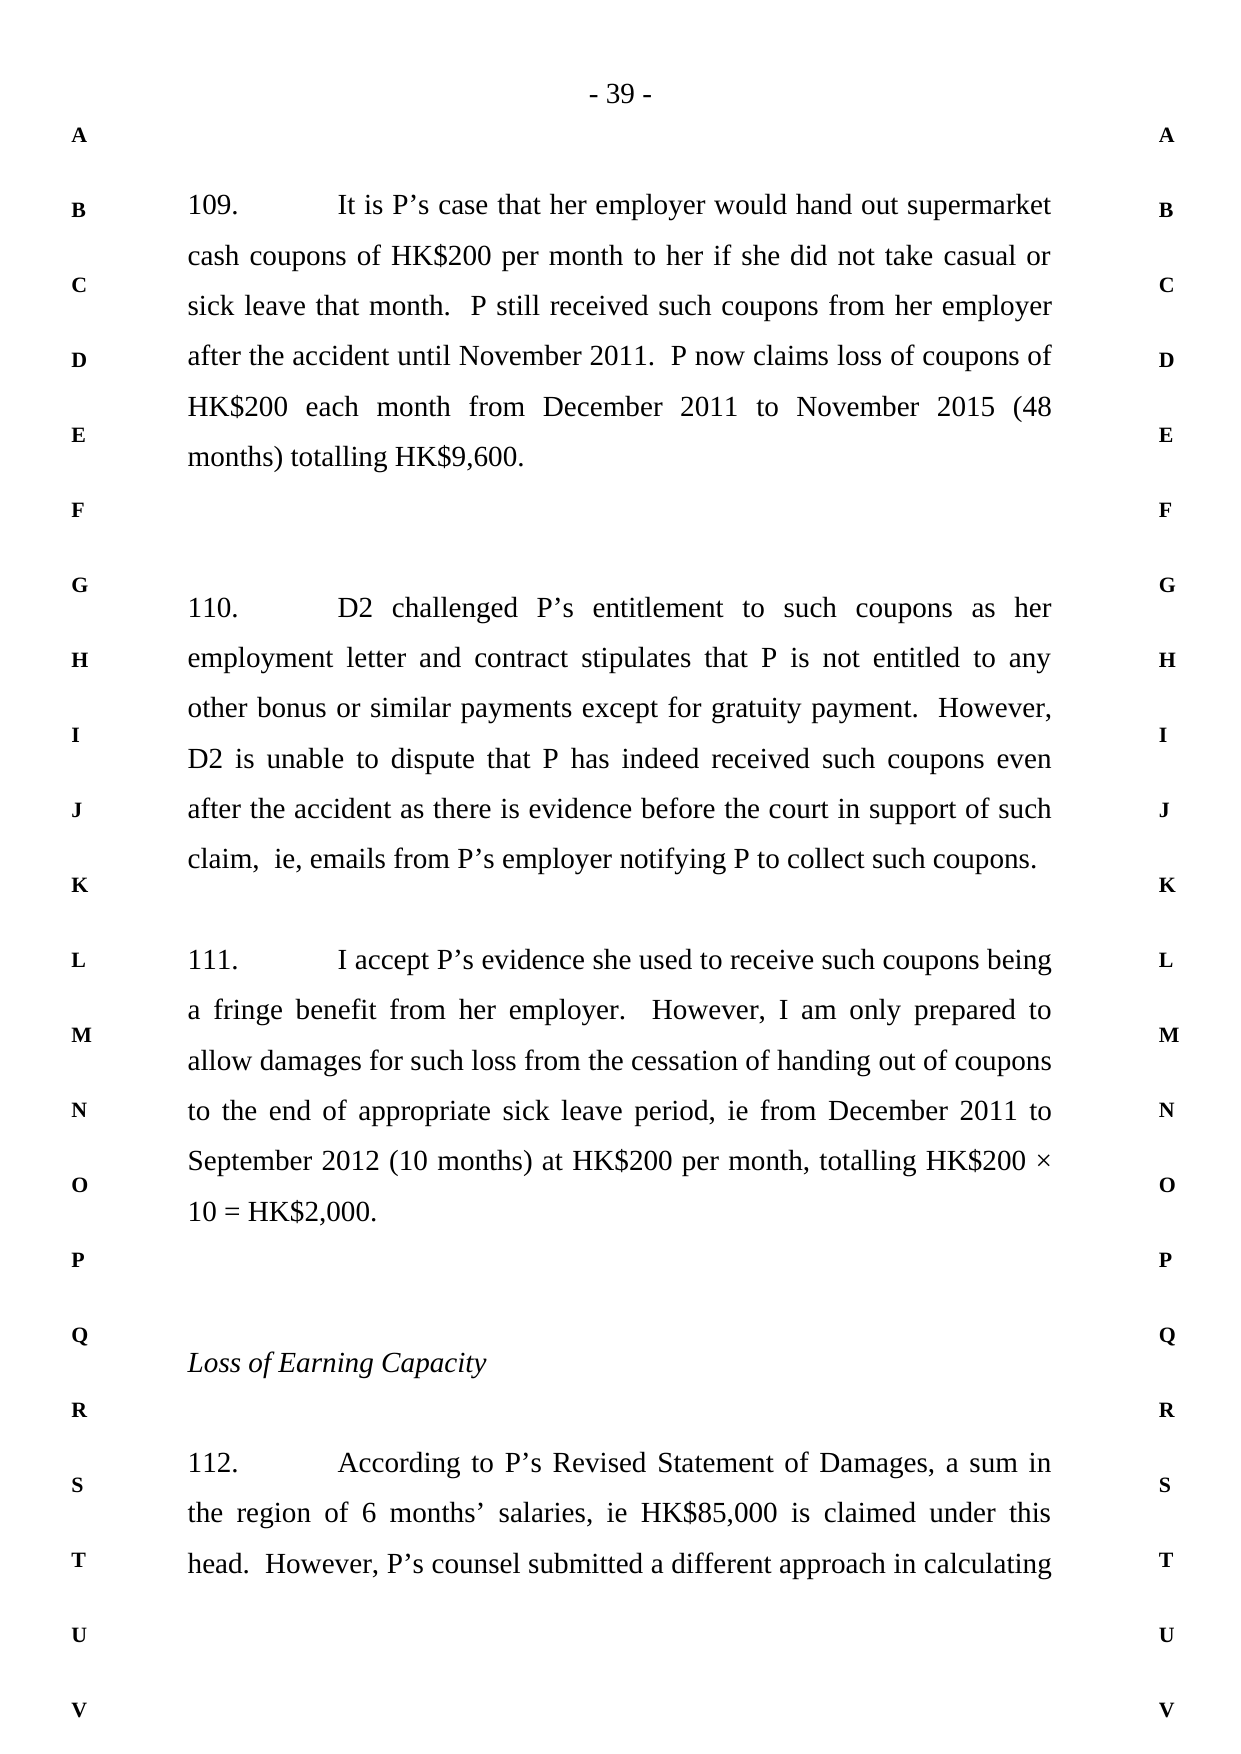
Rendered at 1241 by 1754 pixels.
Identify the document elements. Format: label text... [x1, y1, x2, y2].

list D2 challenged P’s entitlement to such coupons as her employment letter and contract stipulates that P is not entitled to any other bonus or similar payments except for gratuity payment. However, D2 is unable to dispute that P has indeed received such coupons even after the accident as there is evidence before the court in support of such claim, ie, emails from P’s employer notifying P to collect such coupons. [187, 590, 1053, 875]
list I accept P’s evidence she used to receive such coupons being a fringe benefit from her employer. However, I am only prepared to allow damages for such loss from the cessation of handing out of coupons to the end of appropriate sick leave period, ie from December 2011 to September 2012 (10 months) at HK$200 per month, totalling HK$200 × 10 = HK$2,000. [187, 942, 1053, 1227]
text Loss of Earning Capacity [187, 1345, 1053, 1378]
list It is P’s case that her employer would hand out supermarket cash coupons of HK$200 per month to her if she did not take casual or sick leave that month. P still received such coupons from her employer after the accident until November 2011. P now claims loss of coupons of HK$200 each month from December 2011 to November 2015 (48 months) totalling HK$9,600. [187, 187, 1053, 473]
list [187, 1445, 1053, 1579]
